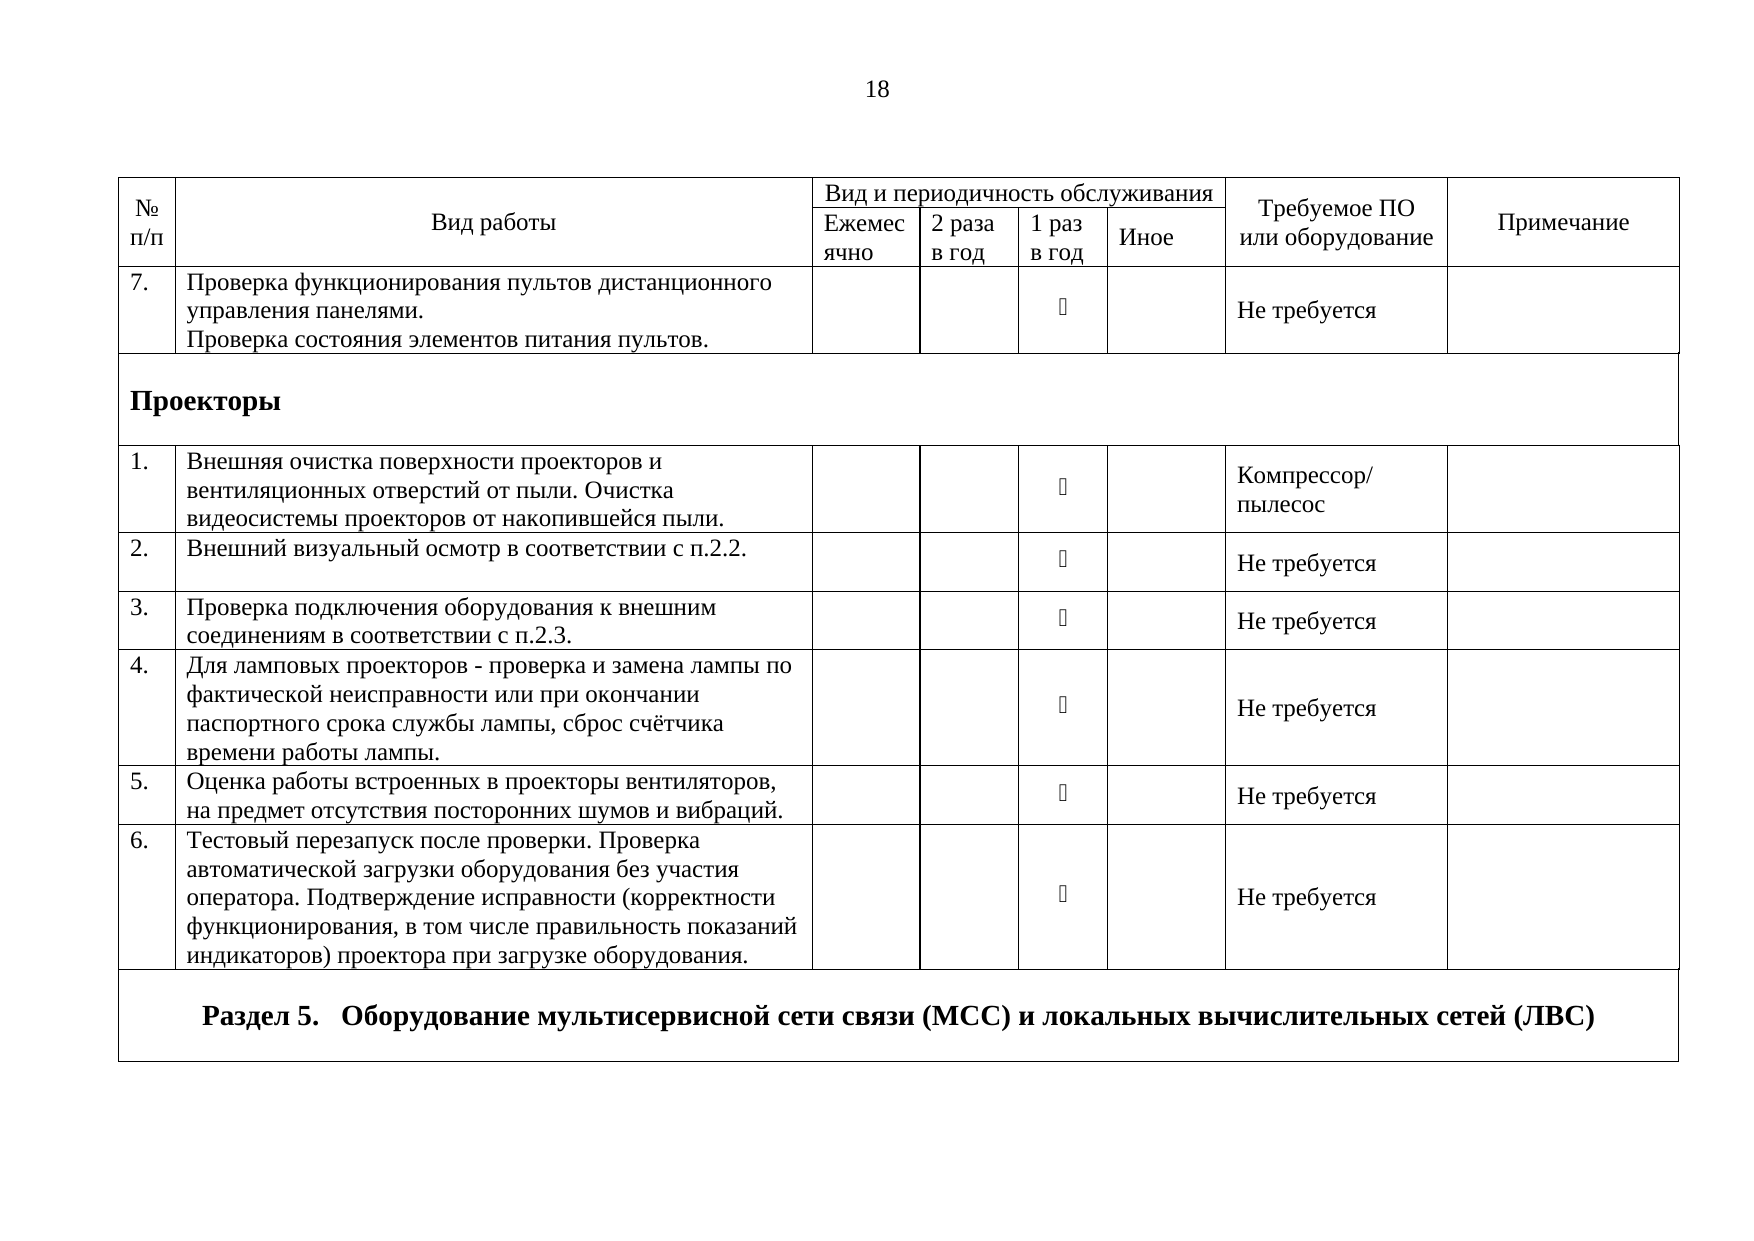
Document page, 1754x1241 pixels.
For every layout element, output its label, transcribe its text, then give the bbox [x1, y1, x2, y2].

table_cell Проекторы [119, 354, 1678, 445]
table_cell [1019, 650, 1107, 765]
table_cell [119, 766, 175, 824]
table_cell [1019, 592, 1107, 649]
table_cell Не требуется [1226, 650, 1447, 765]
table_cell [813, 650, 919, 765]
table_cell 1 раз в год [1019, 208, 1107, 266]
table_cell Для ламповых проекторов - проверка и замена лампы по фактической неисправности или при окончании паспортного срока службы лампы, сброс счётчика времени работы лампы. [176, 650, 812, 765]
table_cell [1108, 825, 1225, 969]
table_cell [119, 592, 175, 649]
table_cell [813, 267, 919, 353]
table_cell [119, 446, 175, 532]
table_cell [119, 267, 175, 353]
table_cell [1108, 766, 1225, 824]
table_cell [921, 825, 1018, 969]
table_header Требуемое ПО или оборудование [1226, 178, 1447, 266]
table_cell [813, 592, 919, 649]
table_header № п/п [119, 178, 175, 266]
table_cell [1019, 267, 1107, 353]
table_cell [1448, 825, 1679, 969]
table_cell [921, 446, 1018, 532]
table_cell Не требуется [1226, 825, 1447, 969]
table_cell [1108, 592, 1225, 649]
table_cell [1448, 267, 1679, 353]
table_cell Не требуется [1226, 766, 1447, 824]
table_cell Не требуется [1226, 592, 1447, 649]
table_cell [119, 650, 175, 765]
table_cell [1108, 650, 1225, 765]
table_cell [921, 592, 1018, 649]
table_cell [1448, 446, 1679, 532]
table_cell [1108, 446, 1225, 532]
table_cell Раздел 5. Оборудование мультисервисной сети связи (МСС) и локальных вычислительных сетей (ЛВС) [119, 970, 1678, 1061]
table_cell [1019, 825, 1107, 969]
table_cell [1448, 533, 1679, 591]
table_cell [813, 533, 919, 591]
table_cell [1448, 650, 1679, 765]
table_cell [1019, 446, 1107, 532]
table_cell [921, 766, 1018, 824]
table_cell Иное [1108, 208, 1225, 266]
table_cell Компрессор/пылесос [1226, 446, 1447, 532]
table_cell [813, 766, 919, 824]
table_cell Оценка работы встроенных в проекторы вентиляторов, на предмет отсутствия посторонних шумов и вибраций. [176, 766, 812, 824]
table_cell [1448, 592, 1679, 649]
table_cell [1448, 766, 1679, 824]
table_cell Не требуется [1226, 267, 1447, 353]
table_cell [119, 533, 175, 591]
table_cell [921, 650, 1018, 765]
table_cell Проверка функционирования пультов дистанционного управления панелями. Проверка состояния элементов питания пультов. [176, 267, 812, 353]
table_cell Не требуется [1226, 533, 1447, 591]
table_cell [119, 825, 175, 969]
table_cell [813, 825, 919, 969]
table_cell Внешний визуальный осмотр в соответствии с п.2.2. [176, 533, 812, 591]
table_cell [1108, 533, 1225, 591]
table_cell [1108, 267, 1225, 353]
table_cell [921, 267, 1018, 353]
table_cell Ежемесячно [813, 208, 919, 266]
table_header Вид работы [176, 178, 812, 266]
table_cell [921, 533, 1018, 591]
table_header Примечание [1448, 178, 1679, 266]
table_cell [1019, 533, 1107, 591]
table_cell 2 раза в год [921, 208, 1018, 266]
table_cell Внешняя очистка поверхности проекторов и вентиляционных отверстий от пыли. Очистка видеосистемы проекторов от накопившейся пыли. [176, 446, 812, 532]
table_cell Проверка подключения оборудования к внешним соединениям в соответствии с п.2.3. [176, 592, 812, 649]
table_cell Тестовый перезапуск после проверки. Проверка автоматической загрузки оборудования без участия оператора. Подтверждение исправности (корректности функционирования, в том числе правильность показаний индикаторов) проектора при загрузке оборудования. [176, 825, 812, 969]
table_header Вид и периодичность обслуживания [813, 178, 1225, 207]
table_cell [1019, 766, 1107, 824]
table_cell [813, 446, 919, 532]
